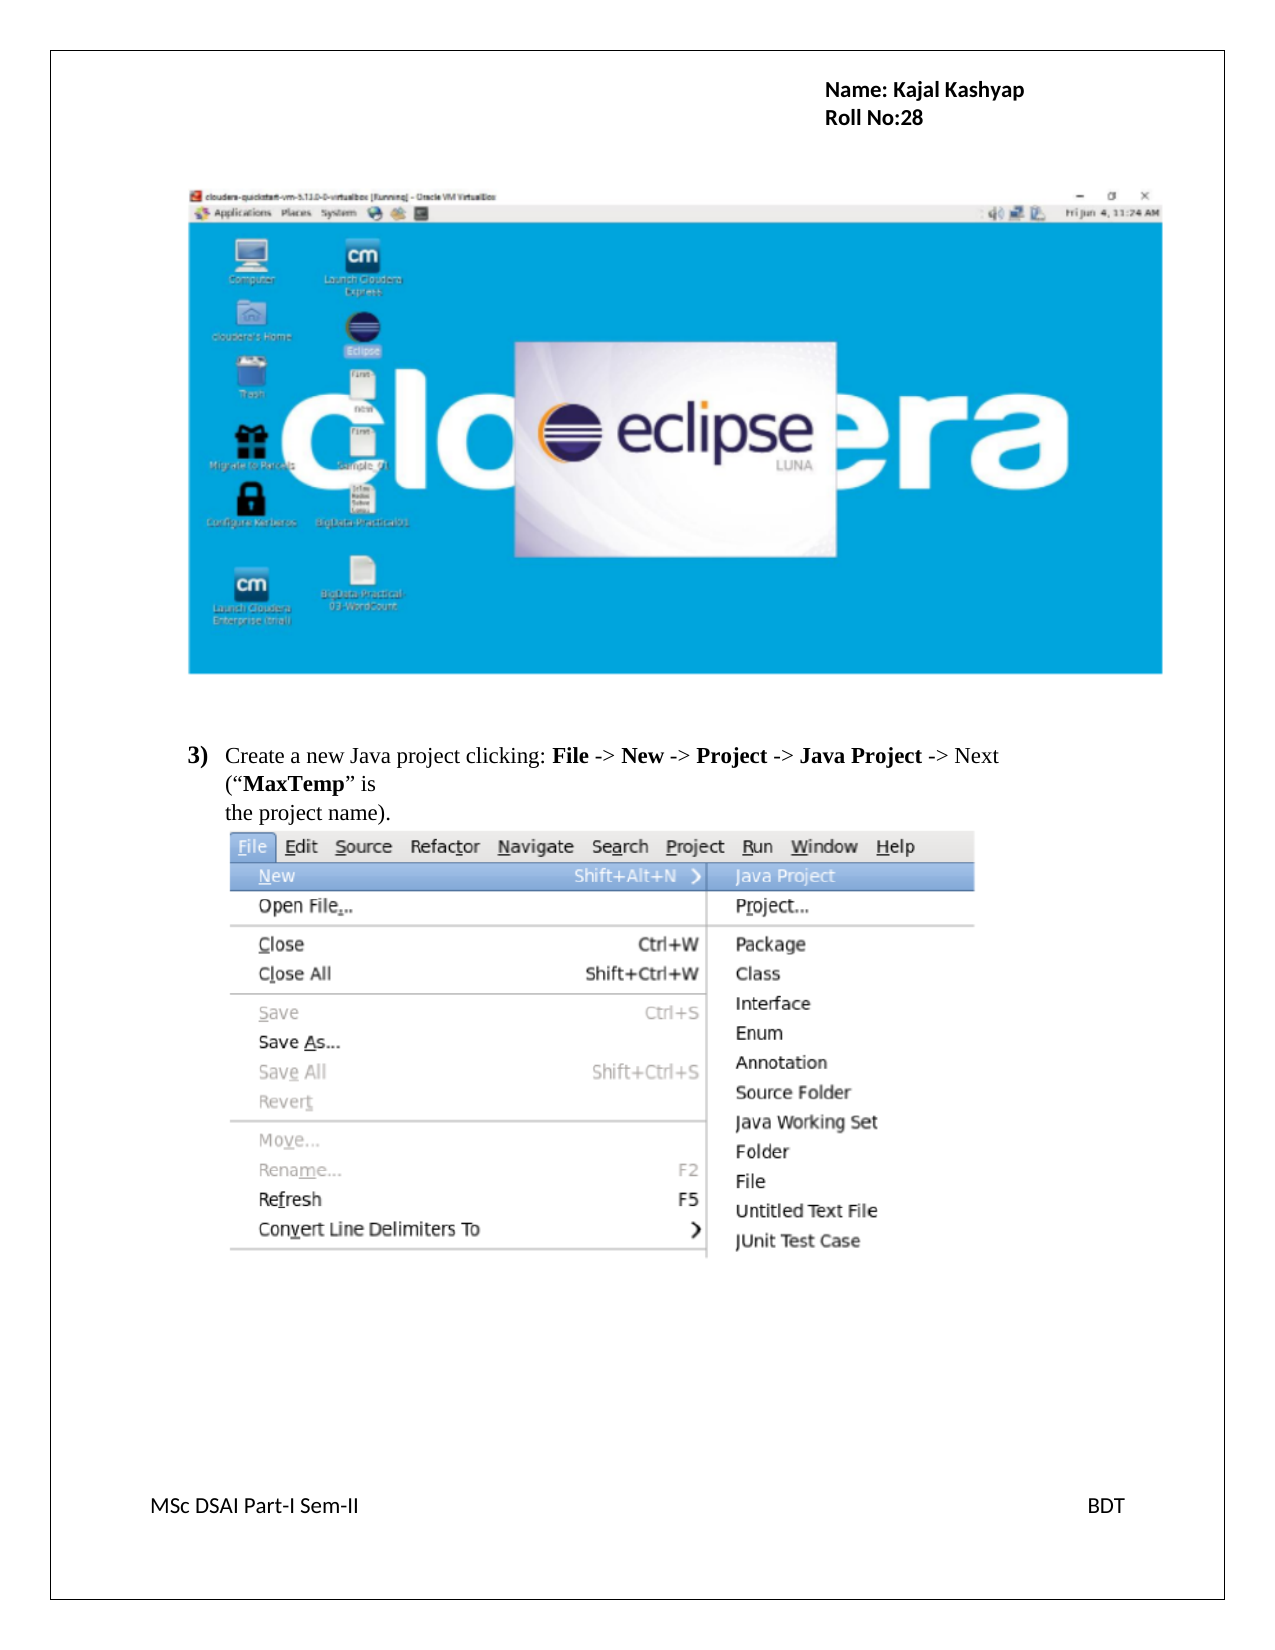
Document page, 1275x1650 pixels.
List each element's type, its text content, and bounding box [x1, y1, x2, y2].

picture [225, 827, 982, 1261]
picture [187, 187, 1163, 676]
list the project name). [225, 799, 1125, 825]
list Create a new Java project clicking: File -> New -> Project -> Java Project -> Next (“MaxTemp” is [187, 740, 1125, 797]
